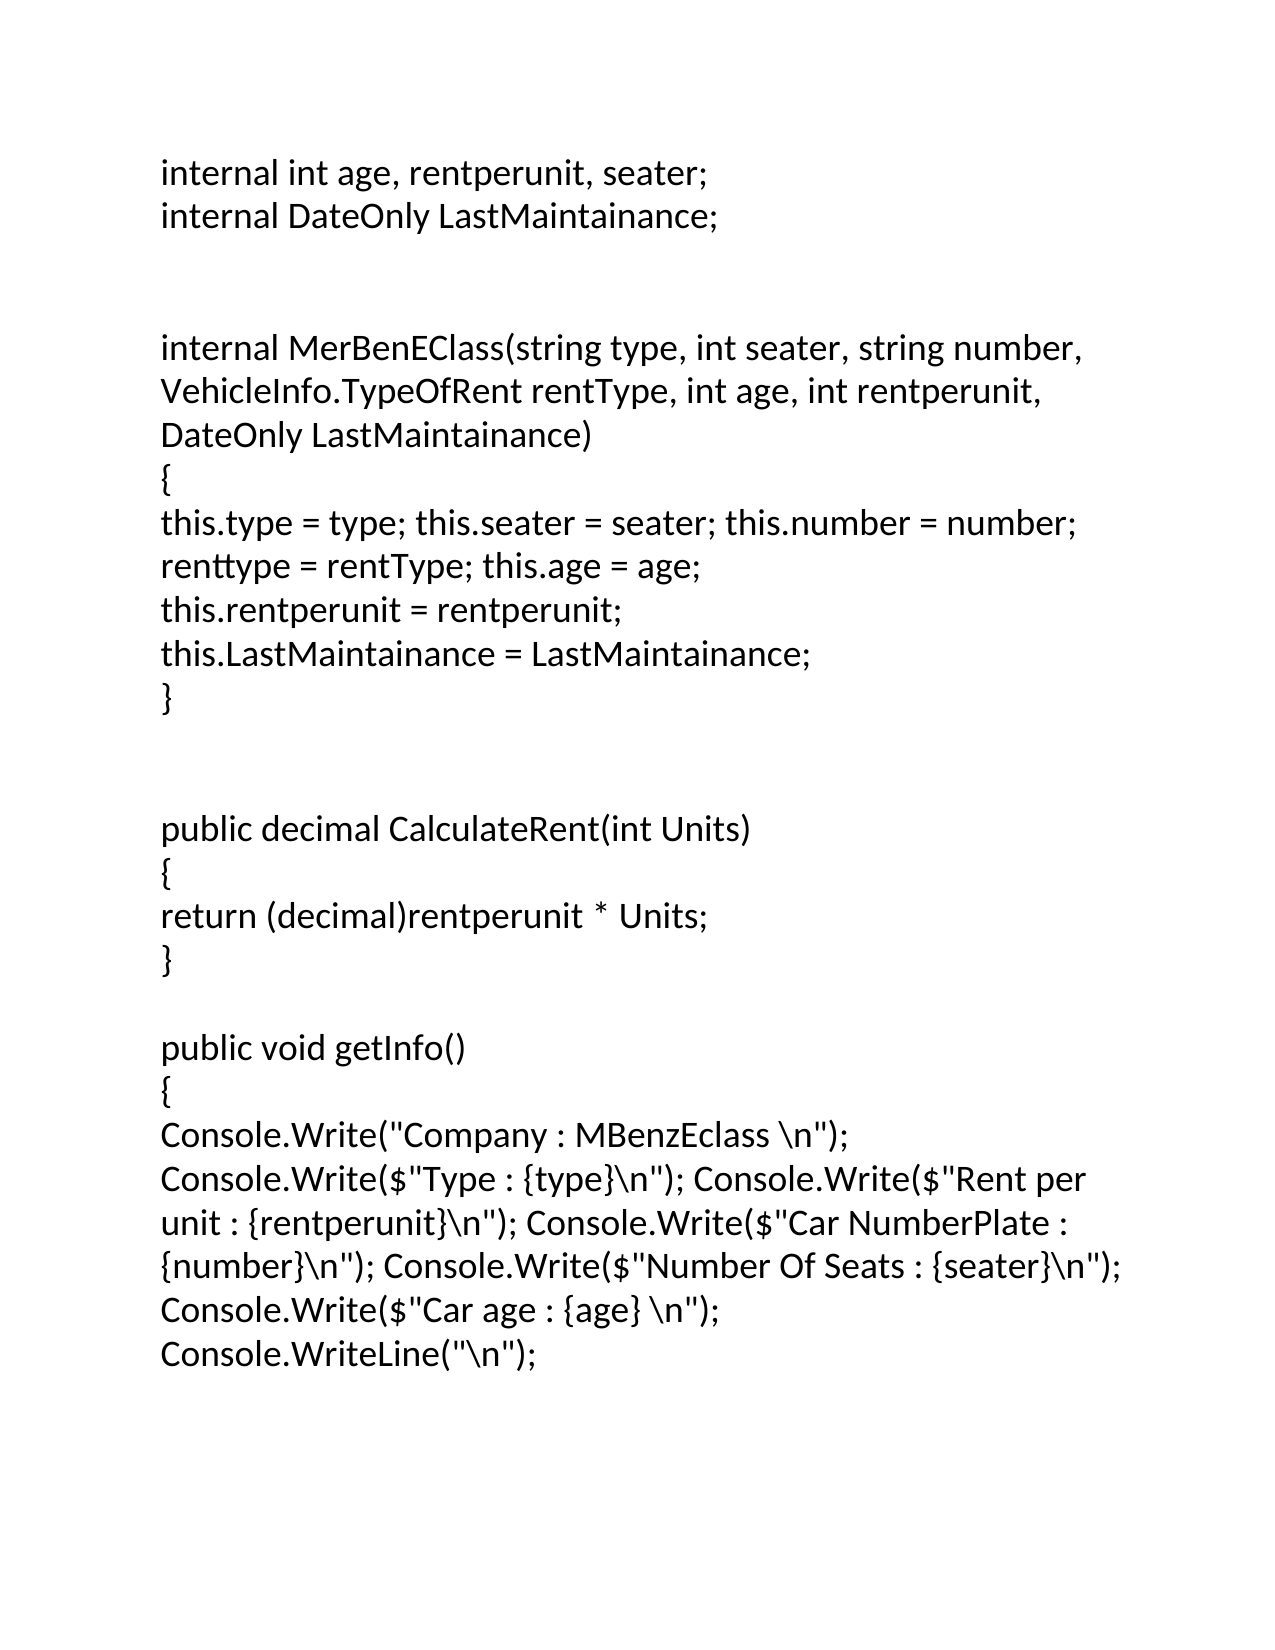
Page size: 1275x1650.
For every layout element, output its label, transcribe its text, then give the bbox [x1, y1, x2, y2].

text this.rentperunit = rentperunit; [160, 587, 1127, 631]
text public void getInfo() [160, 1025, 1127, 1069]
text } [160, 675, 1127, 719]
text internal DateOnly LastMaintainance; [160, 194, 1127, 237]
text this.type = type; this.seater = seater; this.number = number; renttype = rentType; this.age = age; [160, 500, 1127, 587]
text } [160, 937, 1127, 981]
text { [160, 850, 1127, 894]
text this.LastMaintainance = LastMaintainance; [160, 631, 1127, 675]
text public decimal CalculateRent(int Units) [160, 806, 1127, 850]
text { [160, 1069, 1127, 1112]
text { [160, 456, 1127, 500]
text internal MerBenEClass(string type, int seater, string number, VehicleInfo.TypeOfRent rentType, int age, int rentperunit, DateOnly LastMaintainance) [160, 325, 1127, 456]
text internal int age, rentperunit, seater; [160, 150, 1127, 194]
text return (decimal)rentperunit * Units; [160, 894, 1127, 937]
text Console.Write("Company : MBenzEclass \n"); Console.Write($"Type : {type}\n"); Console.Write($"Rent per unit : {rentperunit}\n"); Console.Write($"Car NumberPlate : {number}\n"); Console.Write($"Number Of Seats : {seater}\n"); Console.Write($"Car age : {age} \n"); [160, 1112, 1127, 1331]
text Console.WriteLine("\n"); [160, 1331, 1127, 1375]
